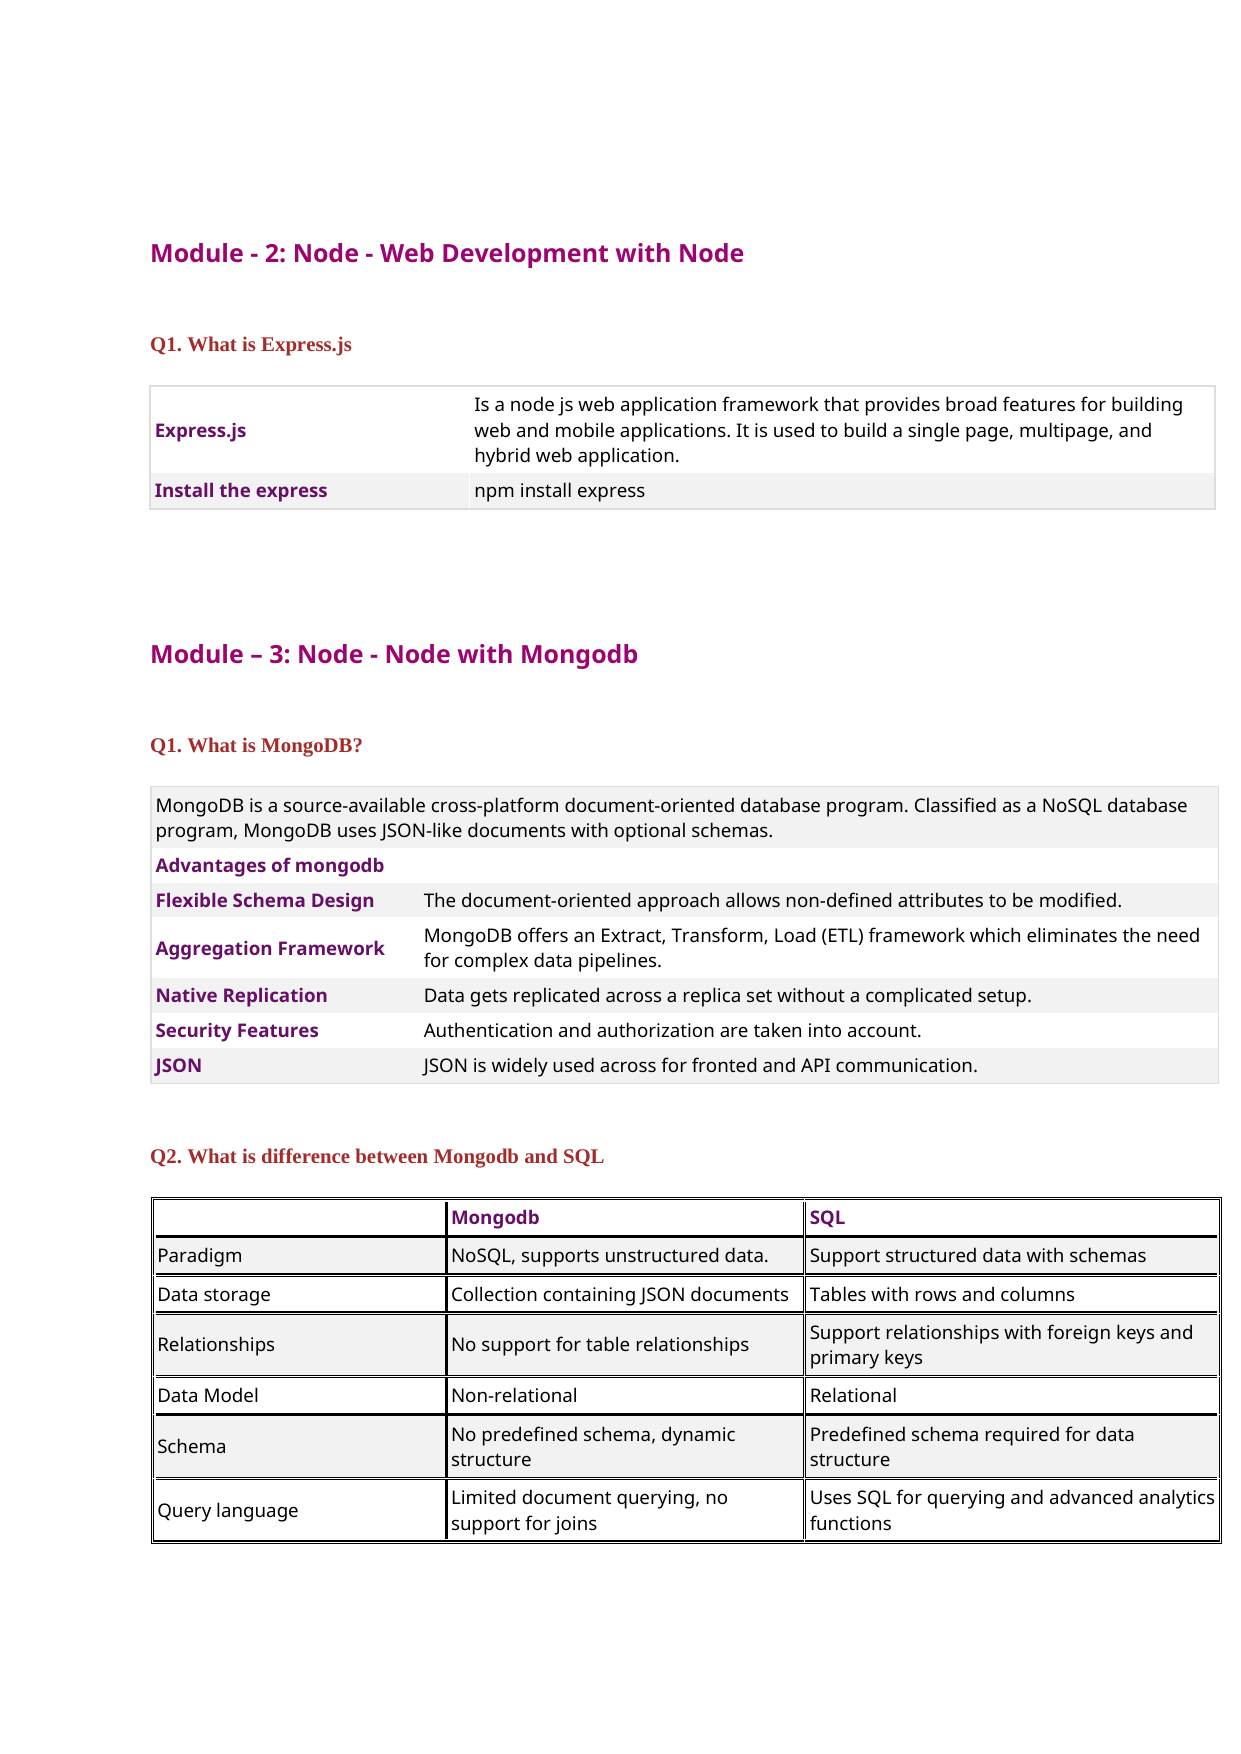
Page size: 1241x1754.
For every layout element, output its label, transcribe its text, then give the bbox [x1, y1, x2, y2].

table_cell Native Replication [152, 978, 419, 1013]
table_cell Limited document querying, no support for joins [446, 1480, 805, 1540]
table_cell Advantages of mongodb [152, 848, 1218, 883]
text Q1. What is Express.js [150, 332, 1090, 356]
table_cell Schema [152, 1413, 445, 1477]
table_cell Flexible Schema Design [152, 883, 419, 917]
subtitle Module - 2: Node - Web Development with Node [150, 236, 1090, 270]
table_header Is a node js web application framework that provides broad features for building web and mobile applications. It is used to build a single page, multipage, and hybrid web application. [470, 387, 1214, 473]
table_cell No support for table relationships [448, 1315, 803, 1375]
table_cell Data Model [152, 1375, 446, 1413]
table_cell Data gets replicated across a replica set without a complicated setup. [419, 978, 1218, 1013]
table_header Mongodb [446, 1200, 805, 1235]
subtitle Module – 3: Node - Node with Mongodb [150, 636, 1090, 670]
table_header SQL [805, 1200, 1219, 1235]
text Q2. What is difference between Mongodb and SQL [150, 1143, 1090, 1168]
table_header MongoDB is a source-available cross-platform document-oriented database program. Classified as a NoSQL database program, MongoDB uses JSON-like documents with optional schemas. [152, 787, 1218, 848]
table_cell Relationships [154, 1311, 445, 1375]
table_cell Tables with rows and columns [806, 1273, 1219, 1311]
table_cell Uses SQL for querying and advanced analytics functions [805, 1477, 1220, 1540]
table_cell Support structured data with schemas [806, 1235, 1219, 1273]
subtitle Q1. What is MongoDB? [150, 732, 1090, 757]
table_cell MongoDB offers an Extract, Transform, Load (ETL) framework which eliminates the need for complex data pipelines. [419, 918, 1218, 978]
table_cell Authentication and authorization are taken into account. [419, 1013, 1218, 1048]
table_cell Data storage [154, 1273, 445, 1311]
table_cell Aggregation Framework [152, 918, 419, 978]
table_cell Non-relational [448, 1378, 803, 1413]
table_cell Support relationships with foreign keys and primary keys [806, 1311, 1219, 1375]
table_cell Query language [152, 1477, 446, 1540]
table_cell NoSQL, supports unstructured data. [448, 1238, 803, 1273]
table_header Express.js [151, 387, 469, 473]
table_cell Relational [805, 1375, 1220, 1413]
table_cell Paradigm [154, 1235, 445, 1273]
table_cell The document-oriented approach allows non-defined attributes to be modified. [419, 883, 1218, 917]
table_cell Install the express [151, 473, 469, 508]
table_cell npm install express [470, 473, 1214, 508]
table_cell Security Features [152, 1013, 419, 1048]
table_cell No predefined schema, dynamic structure [448, 1416, 803, 1477]
table_cell JSON [152, 1048, 419, 1083]
table_cell Collection containing JSON documents [448, 1277, 803, 1311]
table_cell JSON is widely used across for fronted and API communication. [419, 1048, 1218, 1083]
table_header [154, 1200, 446, 1235]
table_cell Predefined schema required for data structure [806, 1413, 1220, 1477]
